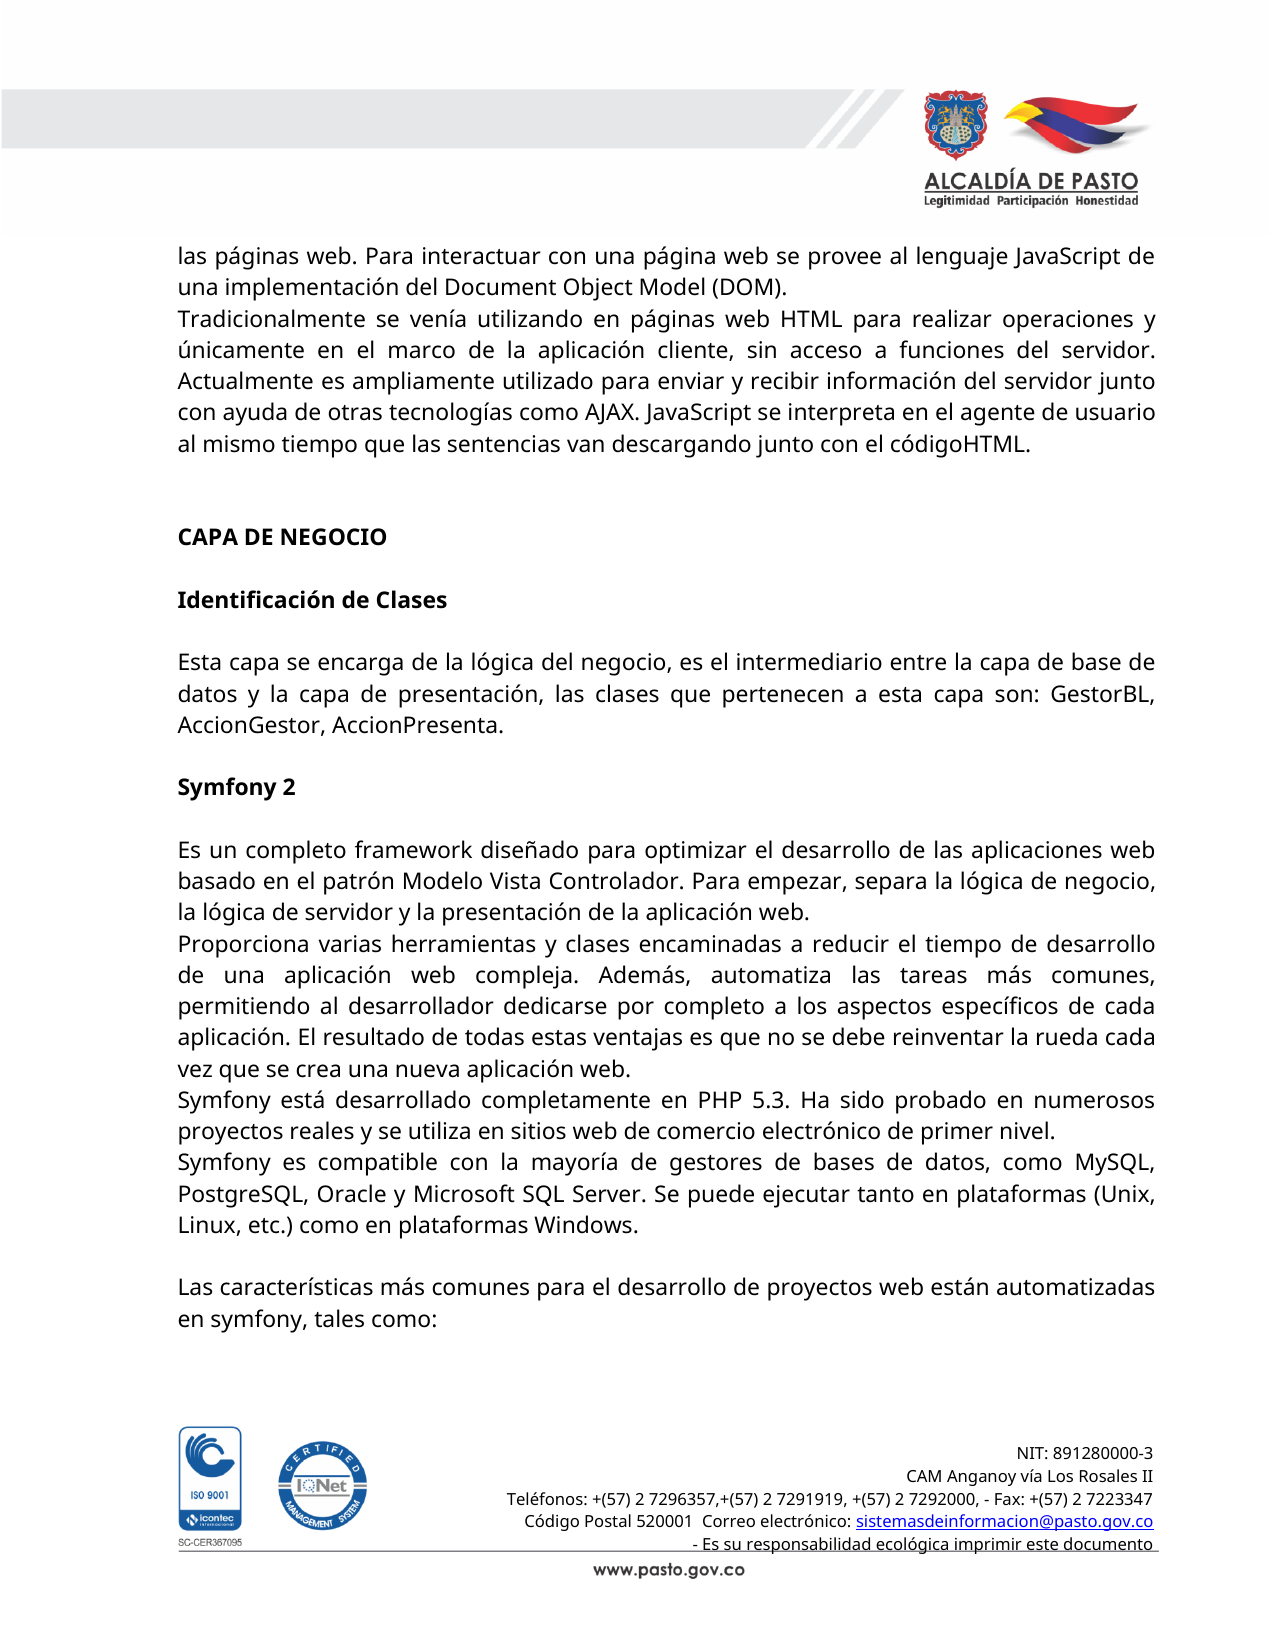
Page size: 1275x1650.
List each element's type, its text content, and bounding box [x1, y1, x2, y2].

text Identificación de Clases [177, 584, 1157, 615]
picture [2, 1415, 1275, 1650]
text Tradicionalmente se venía utilizando en páginas web HTML para realizar operaciones y únicamente en el marco de la aplicación cliente, sin acceso a funciones del servidor. Actualmente es ampliamente utilizado para enviar y recibir información del servidor junto con ayuda de otras tecnologías como AJAX. JavaScript se interpreta en el agente de usuario al mismo tiempo que las sentencias van descargando junto con el códigoHTML. [177, 302, 1157, 459]
text CAPA DE NEGOCIO [177, 521, 1157, 552]
text Las características más comunes para el desarrollo de proyectos web están automatizadas en symfony, tales como: [177, 1271, 1157, 1334]
text Symfony 2 [177, 771, 1157, 802]
text Proporciona varias herramientas y clases encaminadas a reducir el tiempo de desarrollo de una aplicación web compleja. Además, automatiza las tareas más comunes, permitiendo al desarrollador dedicarse por completo a los aspectos específicos de cada aplicación. El resultado de todas estas ventajas es que no se debe reinventar la rueda cada vez que se crea una nueva aplicación web. [177, 927, 1157, 1084]
text Symfony es compatible con la mayoría de gestores de bases de datos, como MySQL, PostgreSQL, Oracle y Microsoft SQL Server. Se puede ejecutar tanto en plataformas (Unix, Linux, etc.) como en plataformas Windows. [177, 1146, 1157, 1240]
text Symfony está desarrollado completamente en PHP 5.3. Ha sido probado en numerosos proyectos reales y se utiliza en sitios web de comercio electrónico de primer nivel. [177, 1084, 1157, 1146]
text Esta capa se encarga de la lógica del negocio, es el intermediario entre la capa de base de datos y la capa de presentación, las clases que pertenecen a esta capa son: GestorBL, AccionGestor, AccionPresenta. [177, 646, 1157, 740]
picture [0, 1, 1269, 235]
text Es un completo framework diseñado para optimizar el desarrollo de las aplicaciones web basado en el patrón Modelo Vista Controlador. Para empezar, separa la lógica de negocio, la lógica de servidor y la presentación de la aplicación web. [177, 834, 1157, 927]
